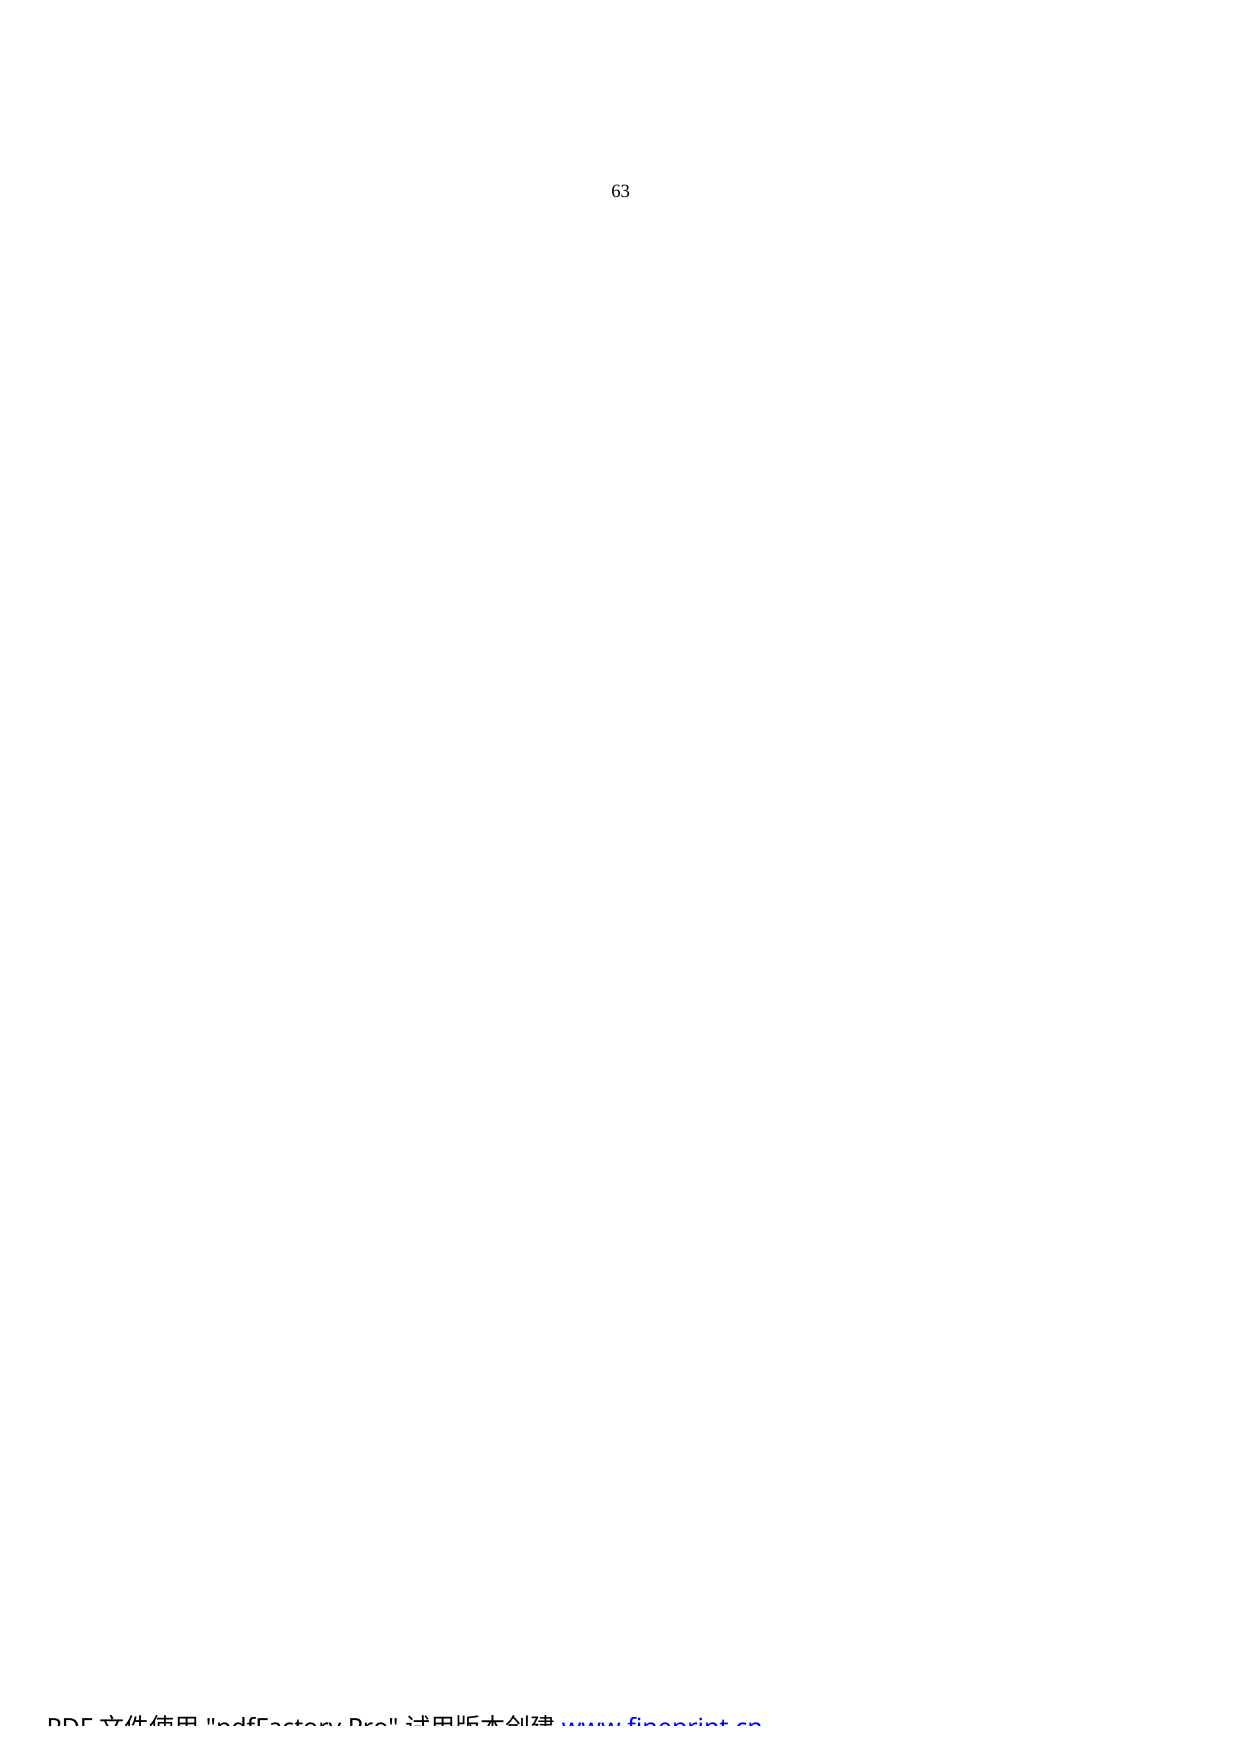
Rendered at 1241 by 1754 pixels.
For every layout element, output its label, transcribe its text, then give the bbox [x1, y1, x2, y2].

text 63 [604, 180, 637, 202]
